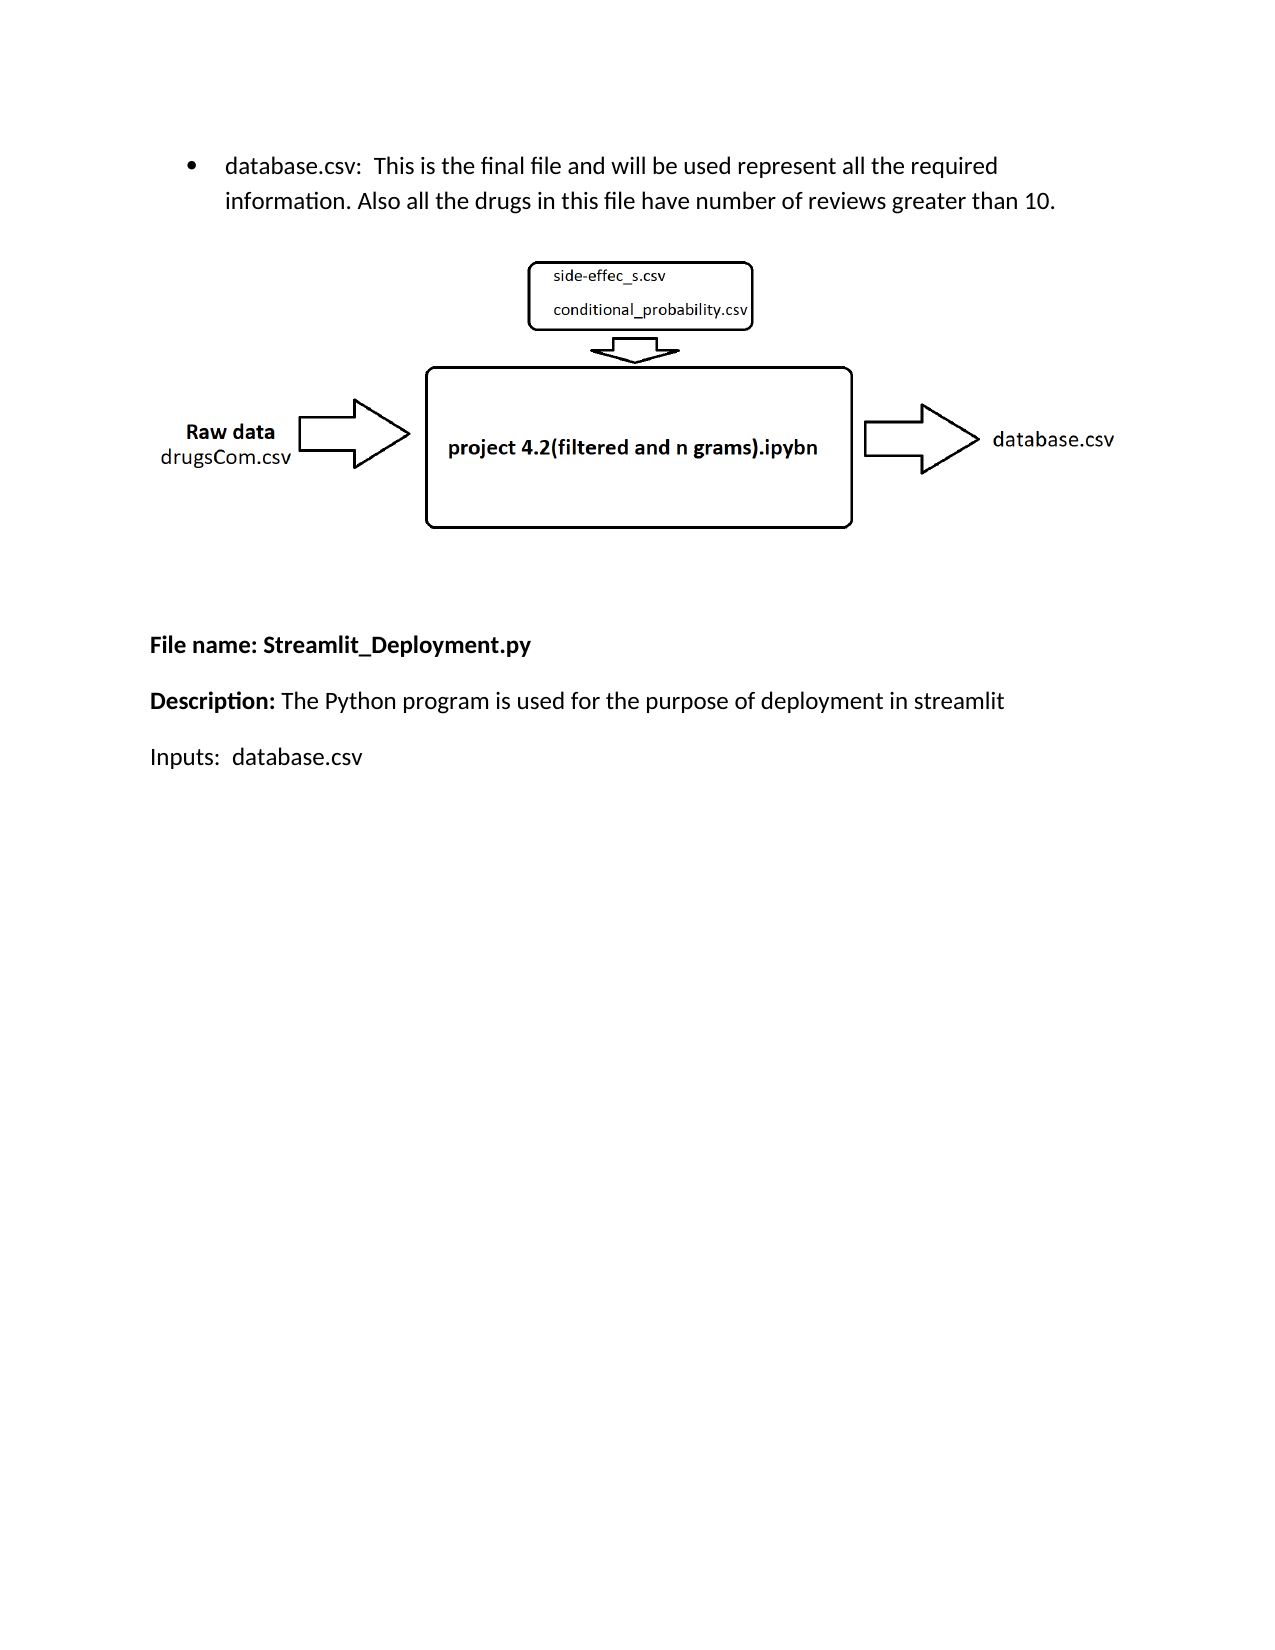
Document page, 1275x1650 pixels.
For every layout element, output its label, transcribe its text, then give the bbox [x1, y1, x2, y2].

text Description: The Python program is used for the purpose of deployment in streamlit [150, 685, 1125, 716]
text File name: Streamlit_Deployment.py [150, 629, 1125, 660]
list database.csv: This is the final file and will be used represent all the required information. Also all the drugs in this file have number of reviews greater than 10. [187, 150, 1125, 216]
text Inputs: database.csv [150, 741, 1125, 771]
picture [150, 240, 1125, 549]
